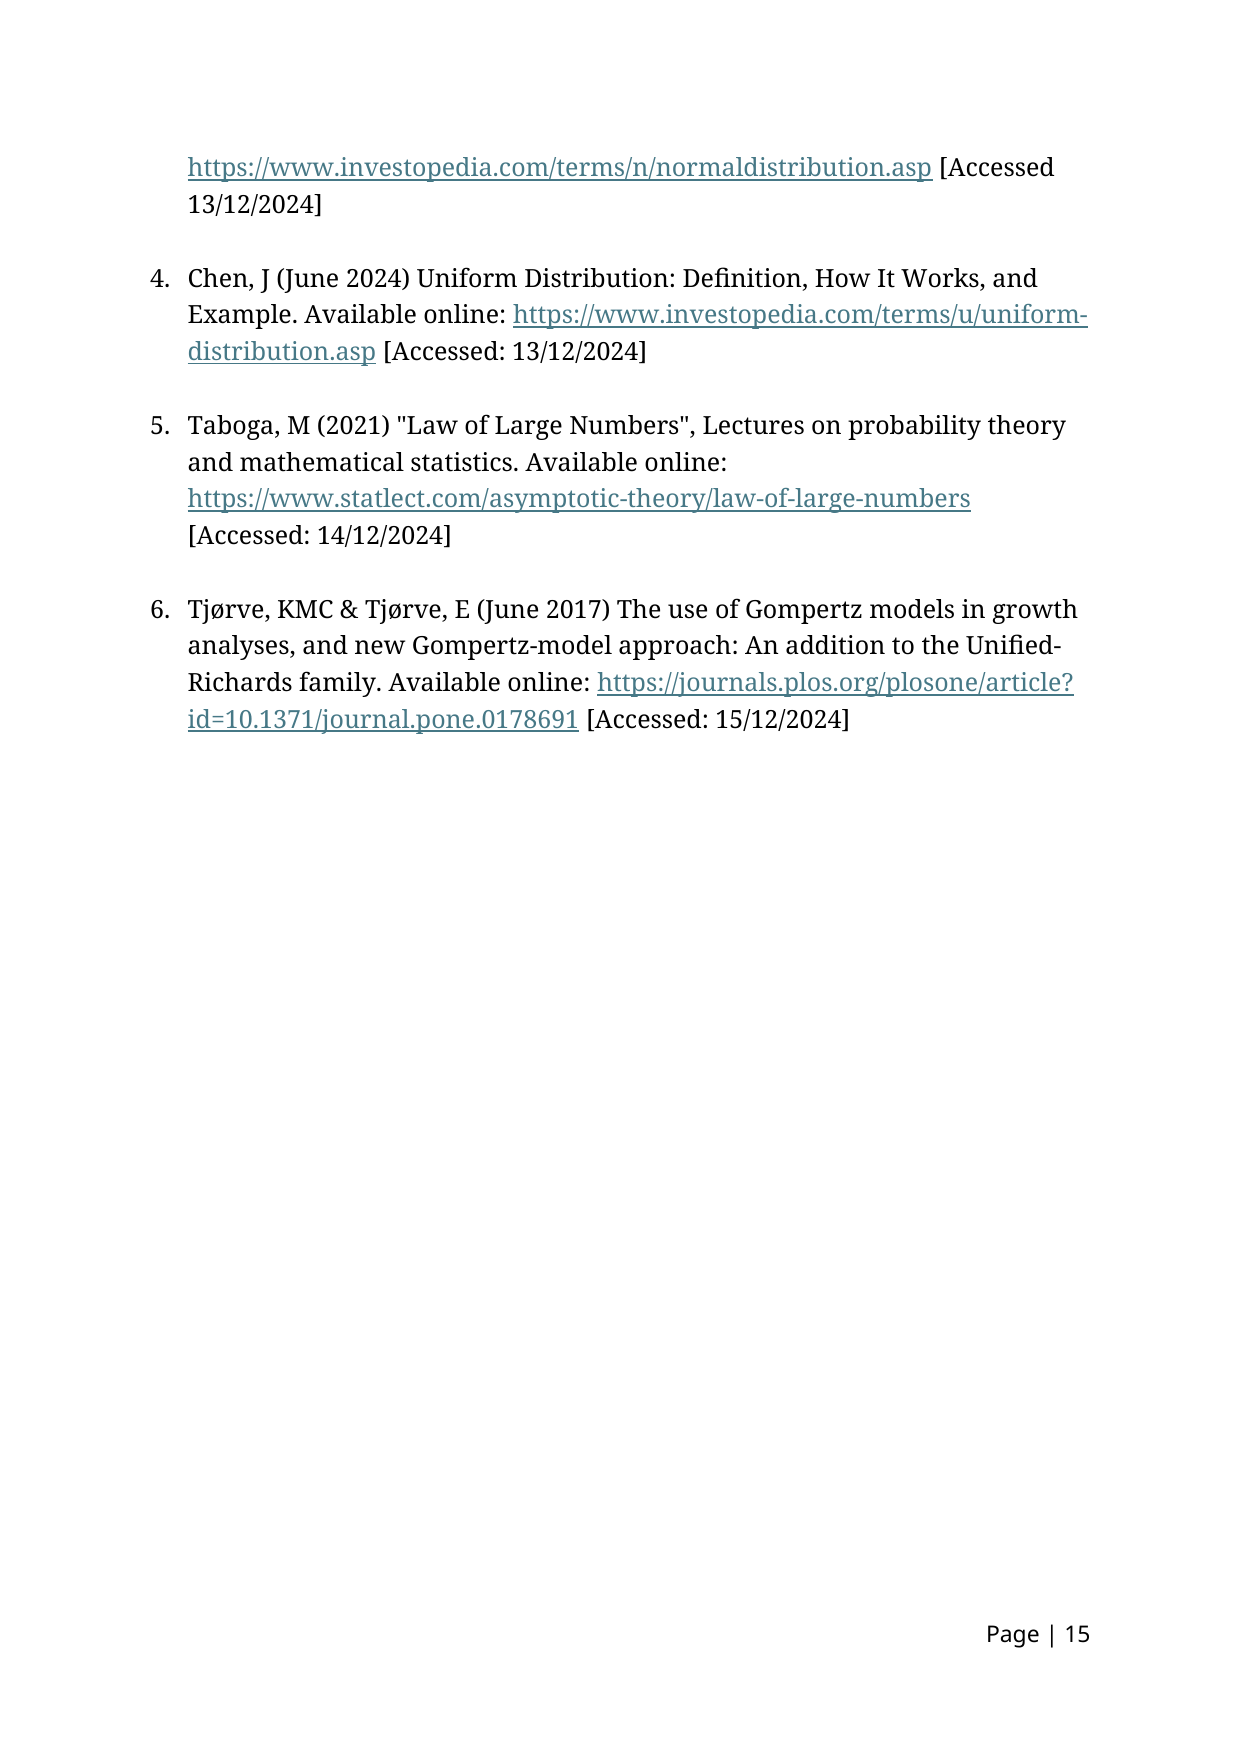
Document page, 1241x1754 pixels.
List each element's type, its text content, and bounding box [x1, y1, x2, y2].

list Tjørve, KMC & Tjørve, E (June 2017) The use of Gompertz models in growth analyses, and new Gompertz-model approach: An addition to the Unified-Richards family. Available online: https://journals.plos.org/plosone/article?id=10.1371/journal.pone.0178691 [Accessed: 15/12/2024] [150, 591, 1090, 736]
list Taboga, M (2021) "Law of Large Numbers", Lectures on probability theory and mathematical statistics. Available online: https://www.statlect.com/asymptotic-theory/law-of-large-numbers [Accessed: 14/12/2024] [150, 407, 1090, 552]
list Chen, J (June 2024) Uniform Distribution: Definition, How It Works, and Example. Available online: https://www.investopedia.com/terms/u/uniform-distribution.asp [Accessed: 13/12/2024] [150, 260, 1090, 368]
